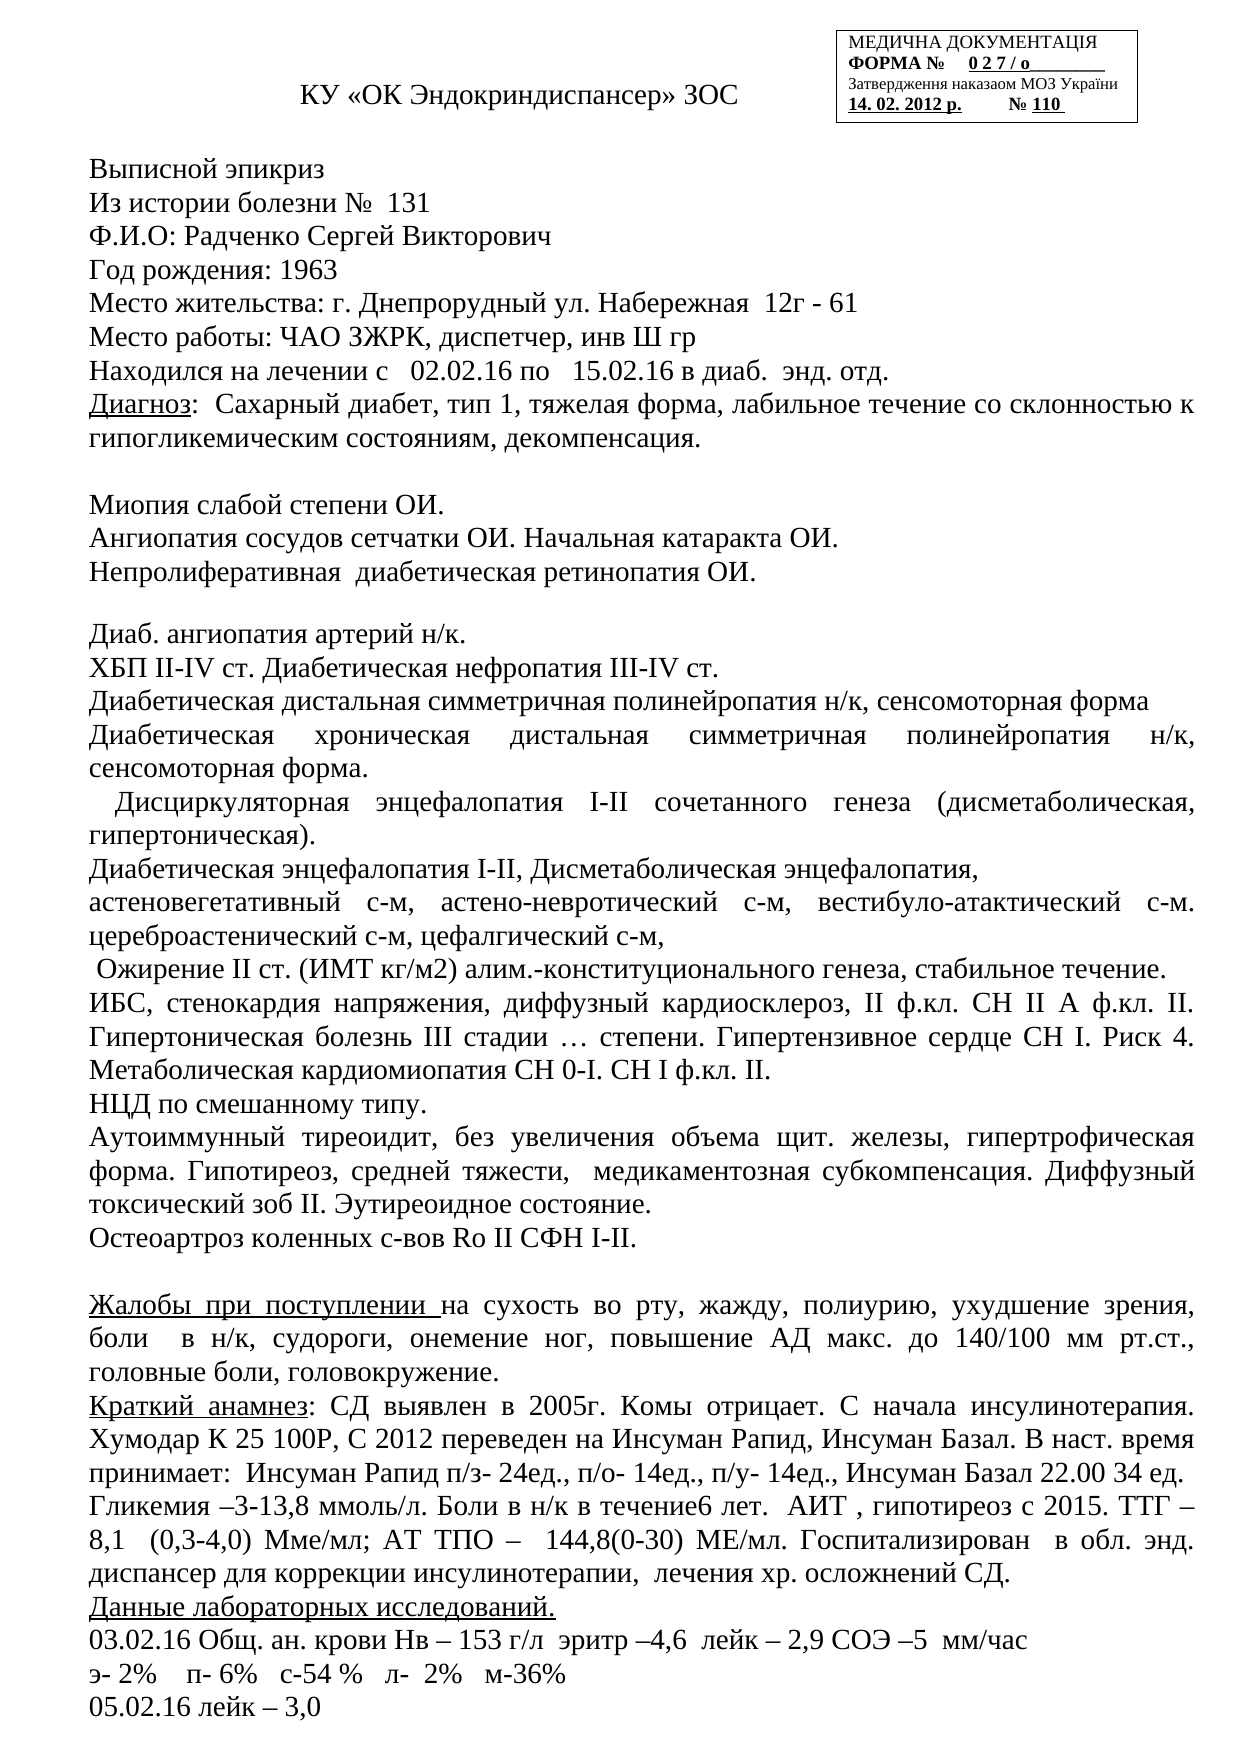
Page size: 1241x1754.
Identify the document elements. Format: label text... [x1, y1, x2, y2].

text э- 2% п- 6% с-54 % л- 2% м-36% [89, 1656, 1196, 1689]
text НЦД по смешанному типу. [89, 1086, 1196, 1119]
text Данные лабораторных исследований. [89, 1589, 1196, 1622]
text 05.02.16 лейк – 3,0 [89, 1689, 1196, 1723]
text Место работы: ЧАО ЗЖРК, диспетчер, инв Ш гр [89, 319, 1196, 353]
text астеновегетативный с-м, астено-невротический с-м, вестибуло-атактический с-м. цереброастенический с-м, цефалгический с-м, [89, 884, 1196, 952]
text 03.02.16 Общ. ан. крови Нв – 153 г/л эритр –4,6 лейк – 2,9 СОЭ –5 мм/час [89, 1622, 1196, 1656]
subtitle Из истории болезни № 131 [89, 185, 1196, 218]
text Краткий анамнез: СД выявлен в 2005г. Комы отрицает. С начала инсулинотерапия. Хумодар К 25 100Р, С 2012 переведен на Инсуман Рапид, Инсуман Базал. В наст. время принимает: Инсуман Рапид п/з- 24ед., п/о- 14ед., п/у- 14ед., Инсуман Базал 22.00 34 ед. [89, 1388, 1196, 1488]
text Остеоартроз коленных с-вов Rо II СФН I-II. [89, 1220, 1196, 1253]
text Диаб. ангиопатия артерий н/к. [89, 616, 1196, 650]
text Дисциркуляторная энцефалопатия I-II сочетанного генеза (дисметаболическая, гипертоническая). [89, 784, 1196, 851]
text Место жительства: г. Днепрорудный ул. Набережная 12г - 61 [89, 286, 1196, 319]
text Диабетическая энцефалопатия I-II, Дисметаболическая энцефалопатия, [89, 851, 1196, 884]
text Ожирение II ст. (ИМТ кг/м2) алим.-конституционального генеза, стабильное течение. [89, 952, 1196, 985]
text Ангиопатия сосудов сетчатки ОИ. Начальная катаракта ОИ. [89, 520, 1196, 554]
text Диагноз: Сахарный диабет, тип 1, тяжелая форма, лабильное течение со склонностью к гипогликемическим состояниям, декомпенсация. [89, 386, 1196, 453]
text Год рождения: 1963 [89, 252, 1196, 286]
text Непролиферативная диабетическая ретинопатия ОИ. [89, 554, 1196, 587]
subtitle Выписной эпикриз [89, 151, 1202, 185]
text Гликемия –3-13,8 ммоль/л. Боли в н/к в течение6 лет. АИТ , гипотиреоз с 2015. ТТГ – 8,1 (0,3-4,0) Мме/мл; АТ ТПО – 144,8(0-30) МЕ/мл. Госпитализирован в обл. энд. диспансер для коррекции инсулинотерапии, лечения хр. осложнений СД. [89, 1488, 1196, 1589]
text ХБП II-IV ст. Диабетическая нефропатия III-IV ст. [89, 650, 1196, 683]
text Жалобы при поступлении на сухость во рту, жажду, полиурию, ухудшение зрения, боли в н/к, судороги, онемение ног, повышение АД макс. до 140/100 мм рт.ст., головные боли, головокружение. [89, 1287, 1196, 1388]
text Аутоиммунный тиреоидит, без увеличения объема щит. железы, гипертрофическая форма. Гипотиреоз, средней тяжести, медикаментозная субкомпенсация. Диффузный токсический зоб II. Эутиреоидное состояние. [89, 1119, 1196, 1220]
text ИБС, стенокардия напряжения, диффузный кардиосклероз, II ф.кл. СН II А ф.кл. II. Гипертоническая болезнь III стадии … степени. Гипертензивное сердце СН I. Риск 4. Метаболическая кардиомиопатия СН 0-I. СН I ф.кл. II. [89, 985, 1196, 1086]
text Миопия слабой степени ОИ. [89, 487, 1196, 520]
subtitle Ф.И.О: Радченко Сергей Викторович [89, 218, 1196, 252]
text Находился на лечении с 02.02.16 по 15.02.16 в диаб. энд. отд. [89, 353, 1196, 386]
text Диабетическая хроническая дистальная симметричная полинейропатия н/к, сенсомоторная форма. [89, 717, 1196, 784]
text Диабетическая дистальная симметричная полинейропатия н/к, сенсомоторная форма [89, 683, 1196, 717]
